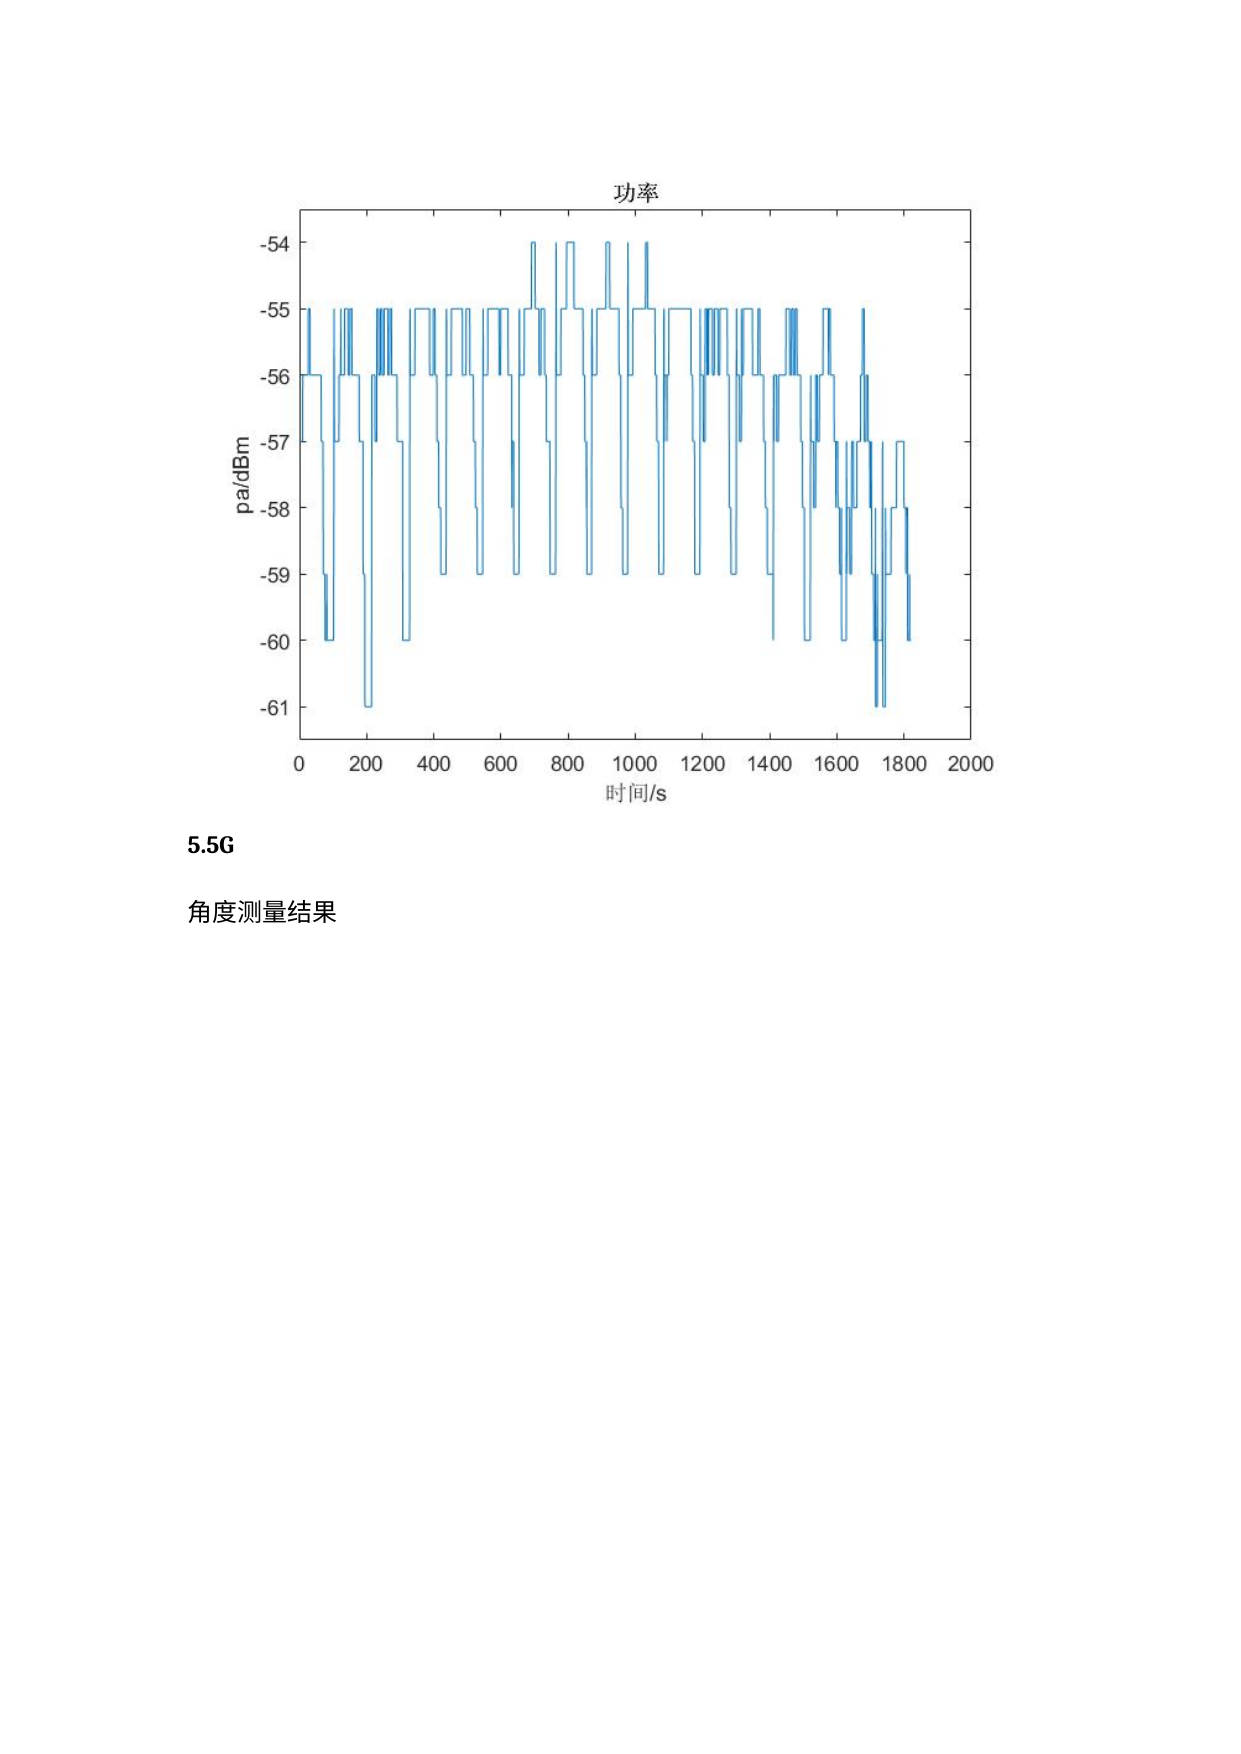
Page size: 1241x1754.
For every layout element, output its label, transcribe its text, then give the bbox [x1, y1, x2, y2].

text 角度测量结果 [187, 878, 1053, 943]
picture [187, 162, 1053, 812]
subtitle 5.5G [187, 829, 1053, 861]
